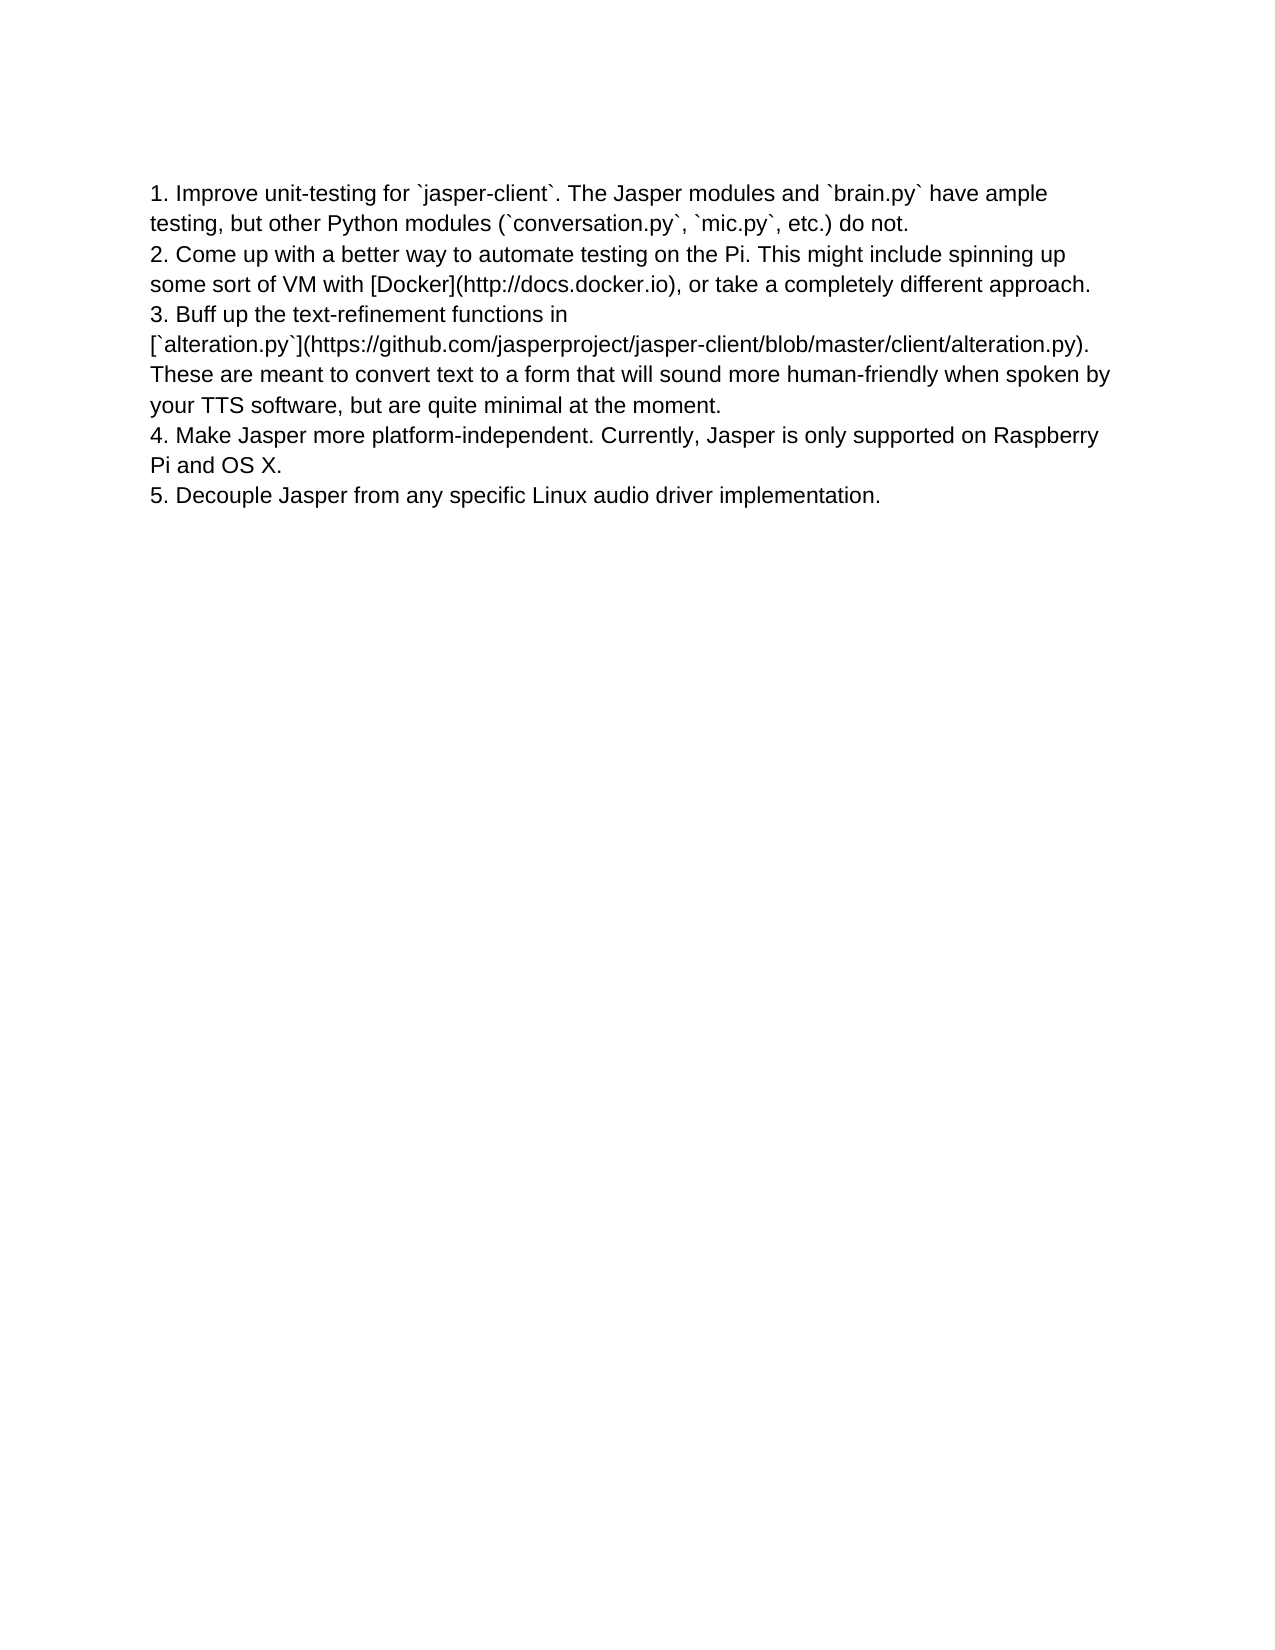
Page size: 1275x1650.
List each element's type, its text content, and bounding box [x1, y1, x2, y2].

text 2. Come up with a better way to automate testing on the Pi. This might include spinning up some sort of VM with [Docker](http://docs.docker.io), or take a completely different approach. [150, 241, 1125, 297]
text 4. Make Jasper more platform-independent. Currently, Jasper is only supported on Raspberry Pi and OS X. [150, 422, 1125, 478]
text 5. Decouple Jasper from any specific Linux audio driver implementation. [150, 482, 1125, 509]
text 3. Buff up the text-refinement functions in [`alteration.py`](https://github.com/jasperproject/jasper-client/blob/master/client/alteration.py). These are meant to convert text to a form that will sound more human-friendly when spoken by your TTS software, but are quite minimal at the moment. [150, 301, 1125, 418]
text 1. Improve unit-testing for `jasper-client`. The Jasper modules and `brain.py` have ample testing, but other Python modules (`conversation.py`, `mic.py`, etc.) do not. [150, 180, 1125, 237]
